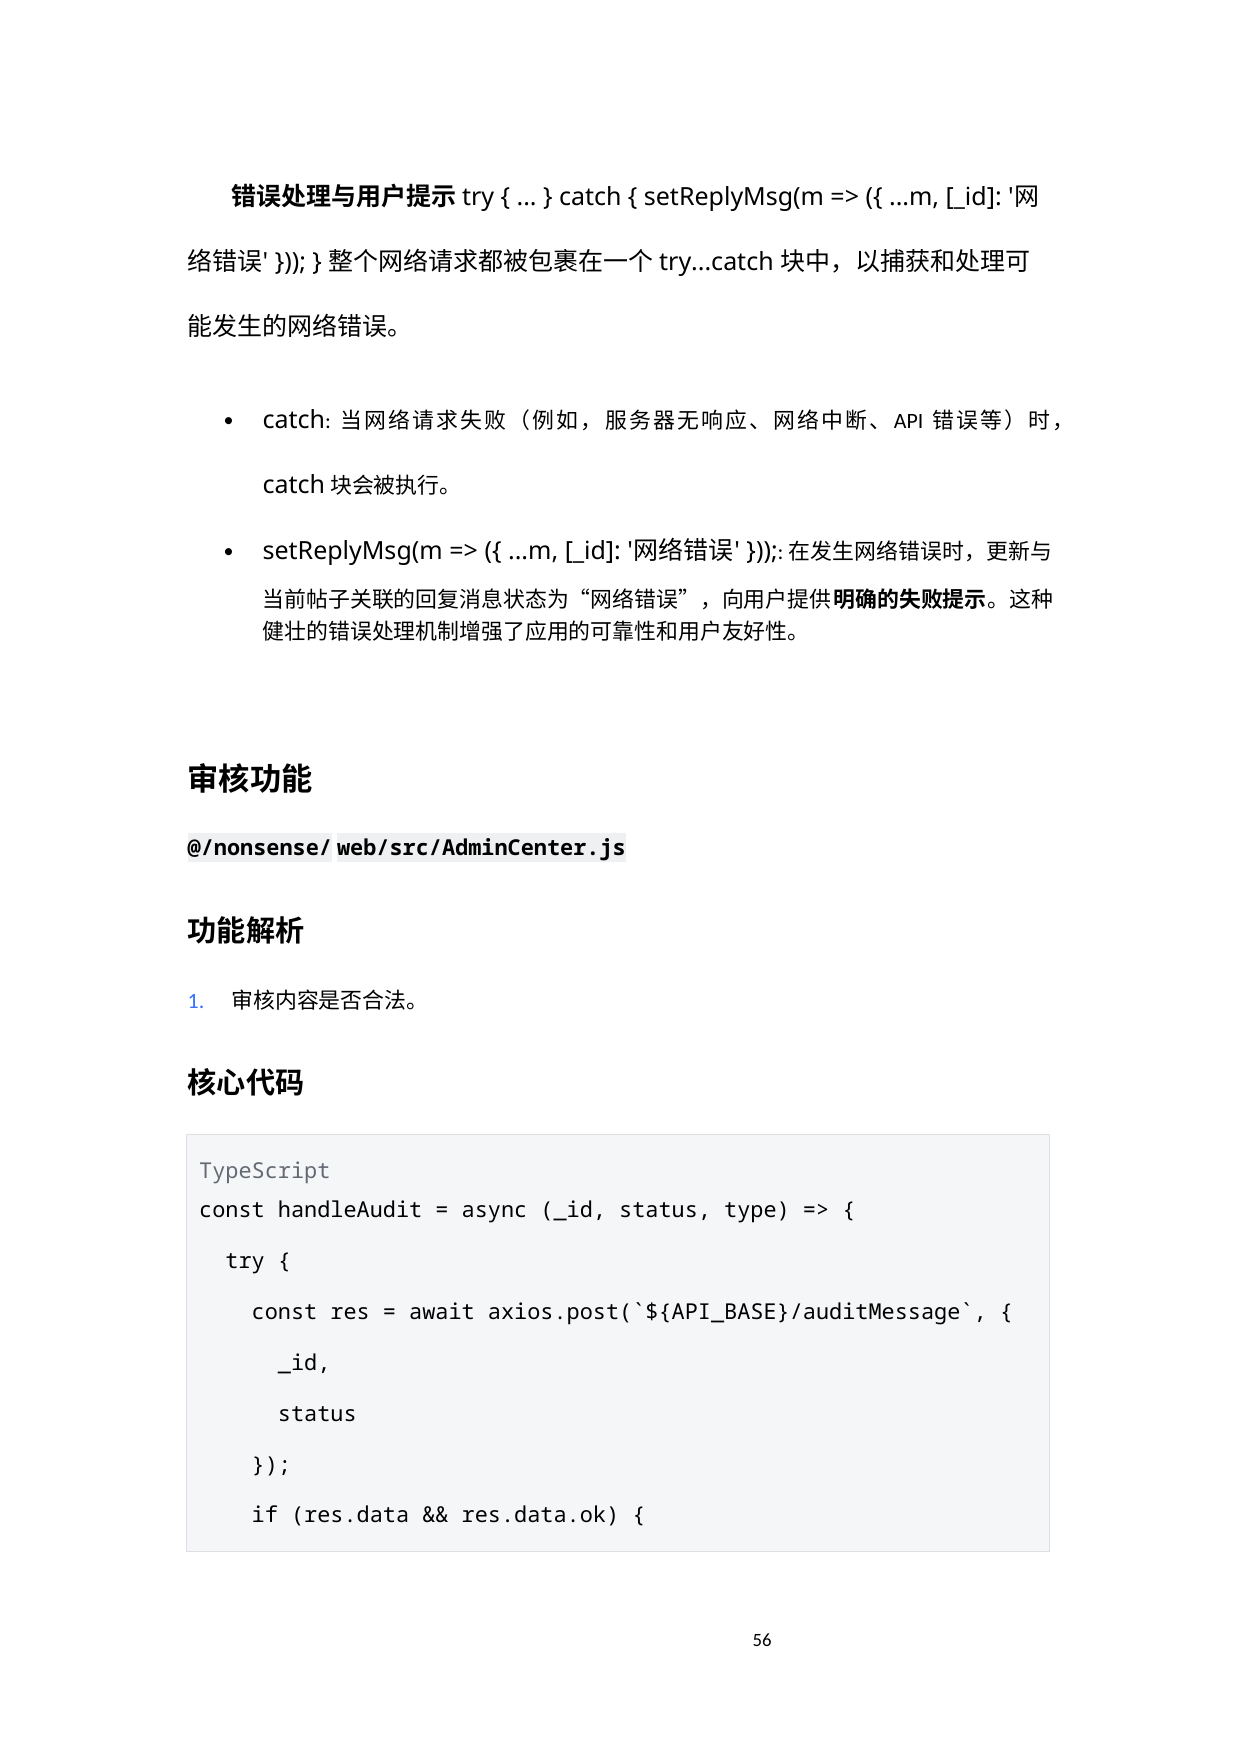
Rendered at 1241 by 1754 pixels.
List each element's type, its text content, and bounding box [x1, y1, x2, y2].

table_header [187, 1135, 1049, 1551]
list catch: 当网络请求失败（例如，服务器无响应、网络中断、API 错误等）时，catch 块会被执行。 [225, 386, 1053, 516]
text 审核功能 [187, 744, 1053, 809]
text 错误处理与用户提示 try { ... } catch { setReplyMsg(m => ({ ...m, [_id]: '网络错误' })); } 整个网络请求都被包裹在一个 try...catch 块中，以捕获和处理可能发生的网络错误。 [187, 162, 1053, 357]
list 审核内容是否合法。 [187, 982, 1053, 1015]
text 功能解析 [187, 897, 1053, 962]
list setReplyMsg(m => ({ ...m, [_id]: '网络错误' }));: 在发生网络错误时，更新与当前帖子关联的回复消息状态为“网络错误”，向用户提供明确的失败提示。这种健壮的错误处理机制增强了应用的可靠性和用户友好性。 [225, 516, 1053, 646]
text @/nonsense/ web/src/AdminCenter.js [187, 831, 1053, 863]
text 核心代码 [187, 1048, 1053, 1113]
